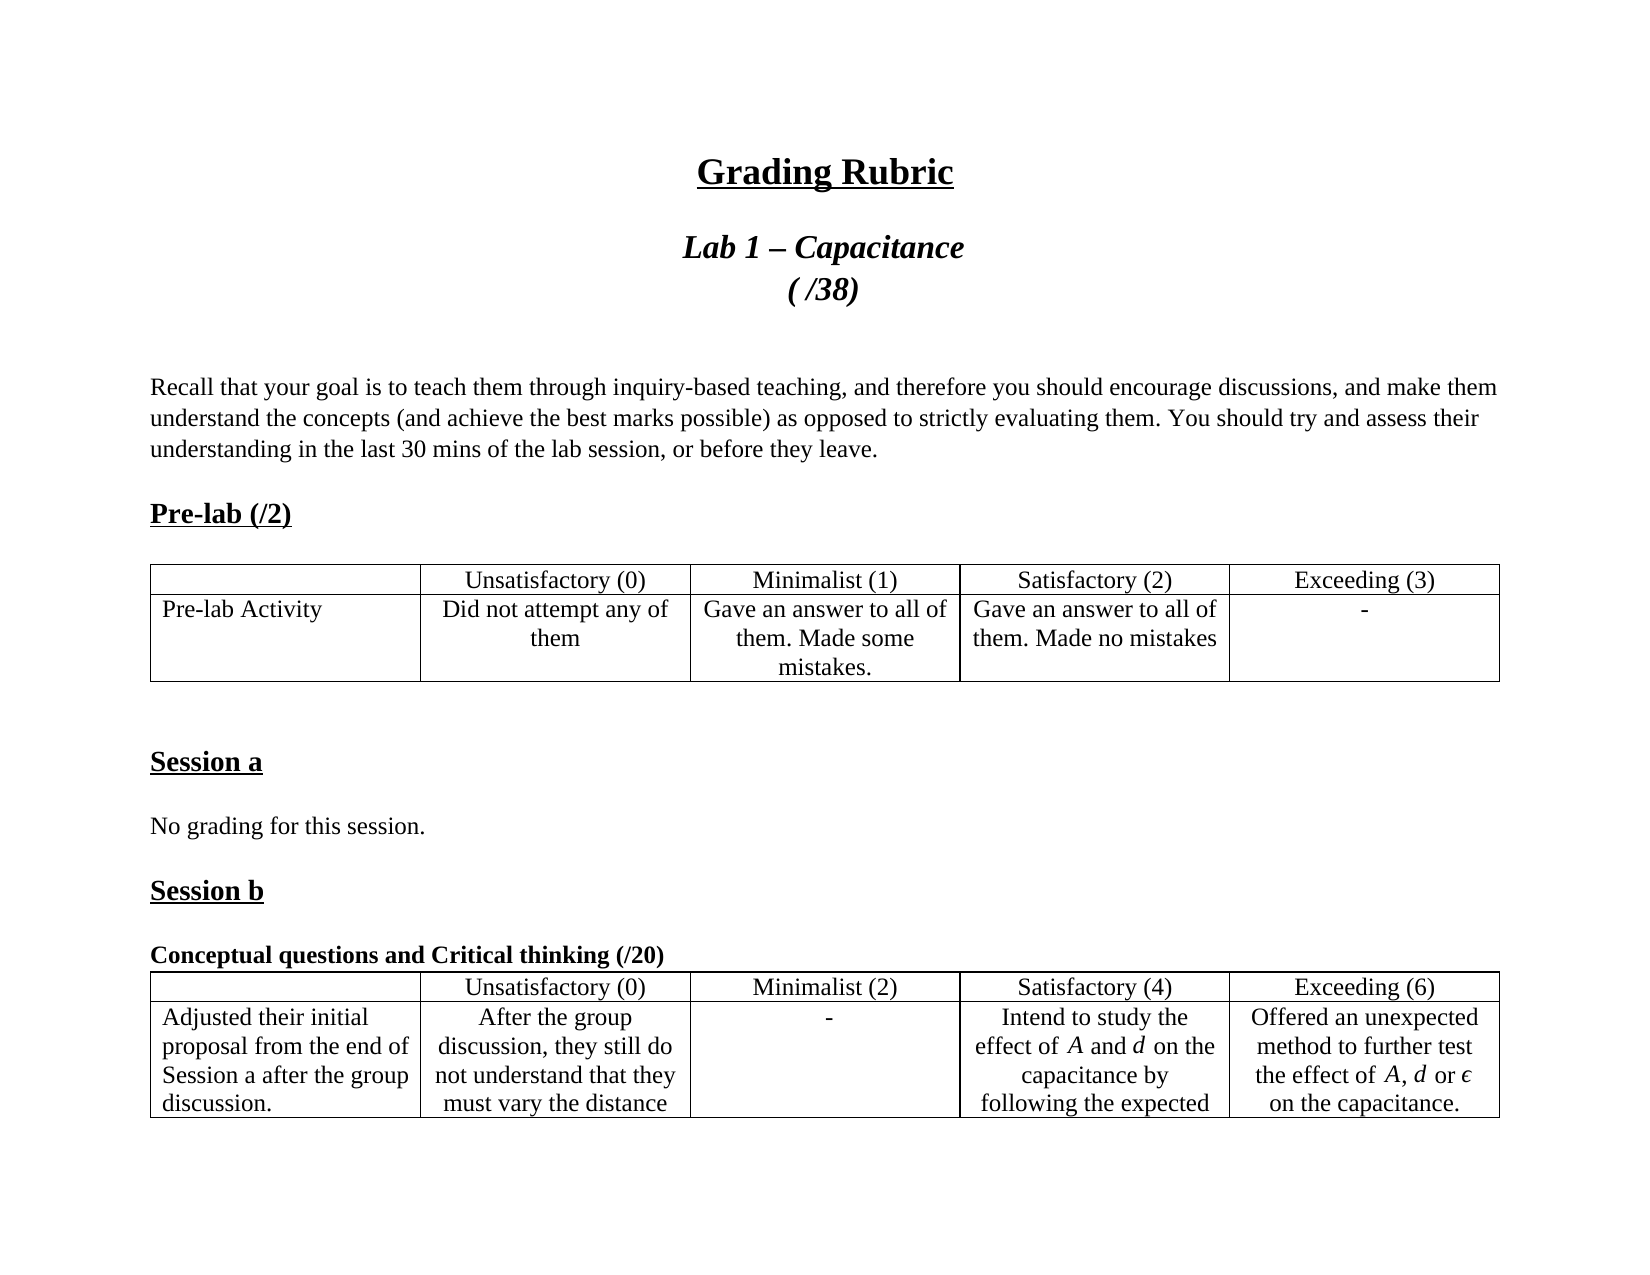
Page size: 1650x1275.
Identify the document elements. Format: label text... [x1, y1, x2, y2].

table_header Exceeding (6) [1230, 973, 1499, 1001]
text ( /38) [150, 269, 1500, 307]
table_cell Pre-lab Activity [151, 595, 420, 681]
text Pre-lab (/2) [150, 497, 1500, 530]
table_header Minimalist (1) [691, 565, 959, 593]
table_header Minimalist (2) [691, 973, 959, 1001]
table_header Exceeding (3) [1230, 565, 1499, 593]
text Conceptual questions and Critical thinking (/20) [150, 940, 1500, 969]
text Session a [150, 744, 1500, 777]
text Session b [150, 873, 1500, 907]
table_header Satisfactory (2) [961, 565, 1229, 593]
table_header [151, 973, 420, 1001]
table_header [151, 565, 420, 593]
table_header Unsatisfactory (0) [421, 565, 690, 593]
table_cell Adjusted their initial proposal from the end of Session a after the group discussion. [151, 1002, 420, 1117]
table_cell Gave an answer to all of them. Made no mistakes [961, 595, 1229, 681]
text No grading for this session. [150, 811, 1500, 840]
table_cell Did not attempt any of them [421, 595, 690, 681]
table_cell Intend to study the effect of and on the capacitance by following the expected protocol. [961, 1002, 1229, 1117]
table_cell - [1230, 595, 1499, 681]
table_cell Gave an answer to all of them. Made some mistakes. [691, 595, 959, 681]
text Recall that your goal is to teach them through inquiry-based teaching, and therefore you should encourage discussions, and make them understand the concepts (and achieve the best marks possible) as opposed to strictly evaluating them. You should try and assess their understanding in the last 30 mins of the lab session, or before they leave. [150, 372, 1500, 463]
text Lab 1 – Capacitance [150, 228, 1500, 266]
table_cell After the group discussion, they still do not understand that they must vary the distance and area between the plates. [421, 1002, 690, 1117]
table_cell [691, 1002, 959, 1117]
table_header Satisfactory (4) [961, 973, 1229, 1001]
text Grading Rubric [150, 150, 1500, 193]
table_header Unsatisfactory (0) [421, 973, 690, 1001]
table_cell Offered an unexpected method to further test the effect of , or on the capacitance. [1230, 1002, 1499, 1117]
